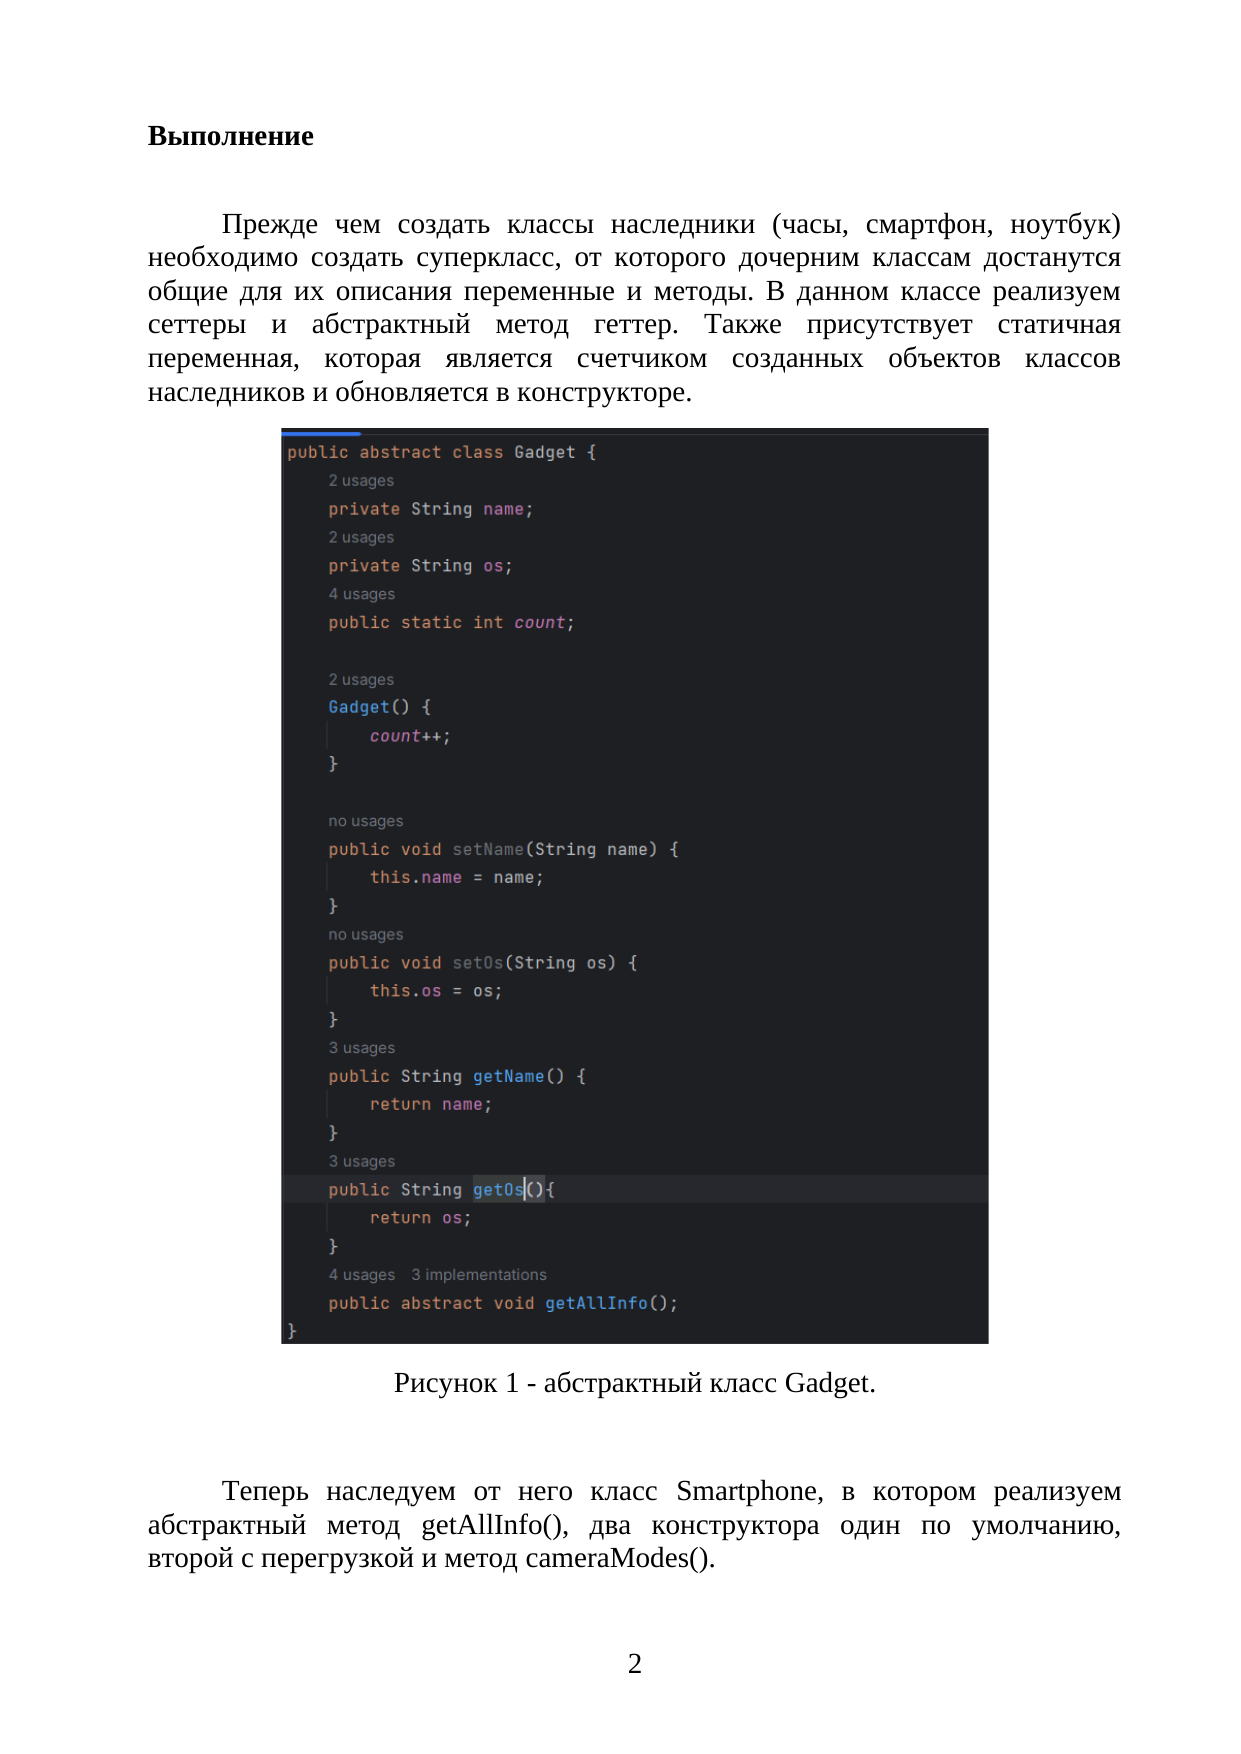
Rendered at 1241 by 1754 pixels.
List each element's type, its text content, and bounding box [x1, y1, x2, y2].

text Теперь наследуем от него класс Smartphone, в котором реализуем абстрактный метод getAllInfo(), два конструктора один по умолчанию, второй с перегрузкой и метод cameraModes(). [148, 1473, 1122, 1574]
picture [281, 428, 989, 1344]
text Прежде чем создать классы наследники (часы, смартфон, ноутбук) необходимо создать суперкласс, от которого дочерним классам достанутся общие для их описания переменные и методы. В данном классе реализуем сеттеры и абстрактный метод геттер. Также присутствует статичная переменная, которая является счетчиком созданных объектов классов наследников и обновляется в конструкторе. [148, 206, 1122, 407]
subtitle Выполнение [148, 118, 1122, 152]
